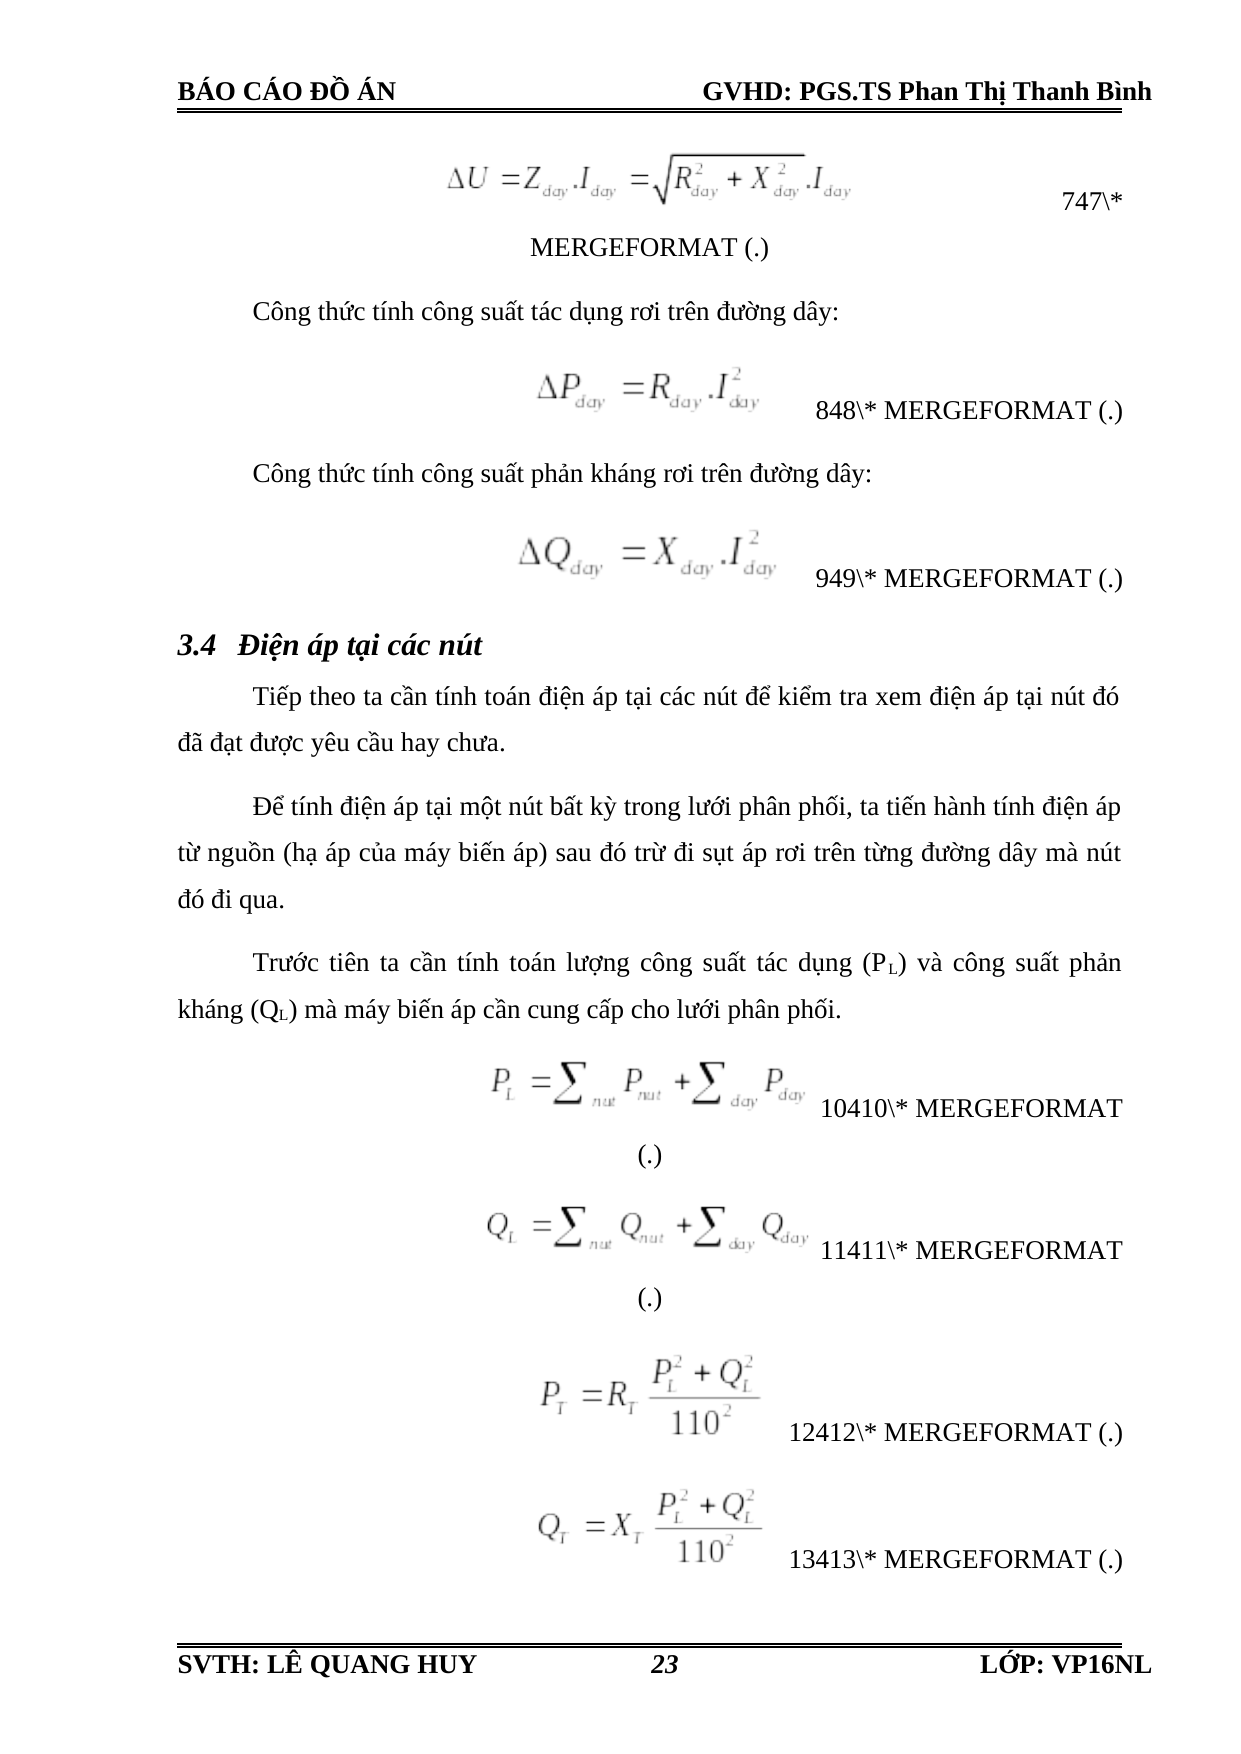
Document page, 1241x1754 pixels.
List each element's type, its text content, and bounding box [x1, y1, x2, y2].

text Công thức tính công suất phản kháng rơi trên đường dây: [177, 457, 1122, 488]
text Tiếp theo ta cần tính toán điện áp tại các nút để kiểm tra xem điện áp tại nút đó đã đạt được yêu cầu hay chưa. [177, 679, 1122, 757]
subtitle Điện áp tại các nút [177, 626, 1122, 662]
text Để tính điện áp tại một nút bất kỳ trong lưới phân phối, ta tiến hành tính điện áp từ nguồn (hạ áp của máy biến áp) sau đó trừ đi sụt áp rơi trên từng đường dây mà nút đó đi qua. [177, 789, 1122, 914]
text Trước tiên ta cần tính toán lượng công suất tác dụng (PL) và công suất phản kháng (QL) mà máy biến áp cần cung cấp cho lưới phân phối. [177, 946, 1122, 1024]
text Công thức tính công suất tác dụng rơi trên đường dây: [177, 295, 1122, 326]
